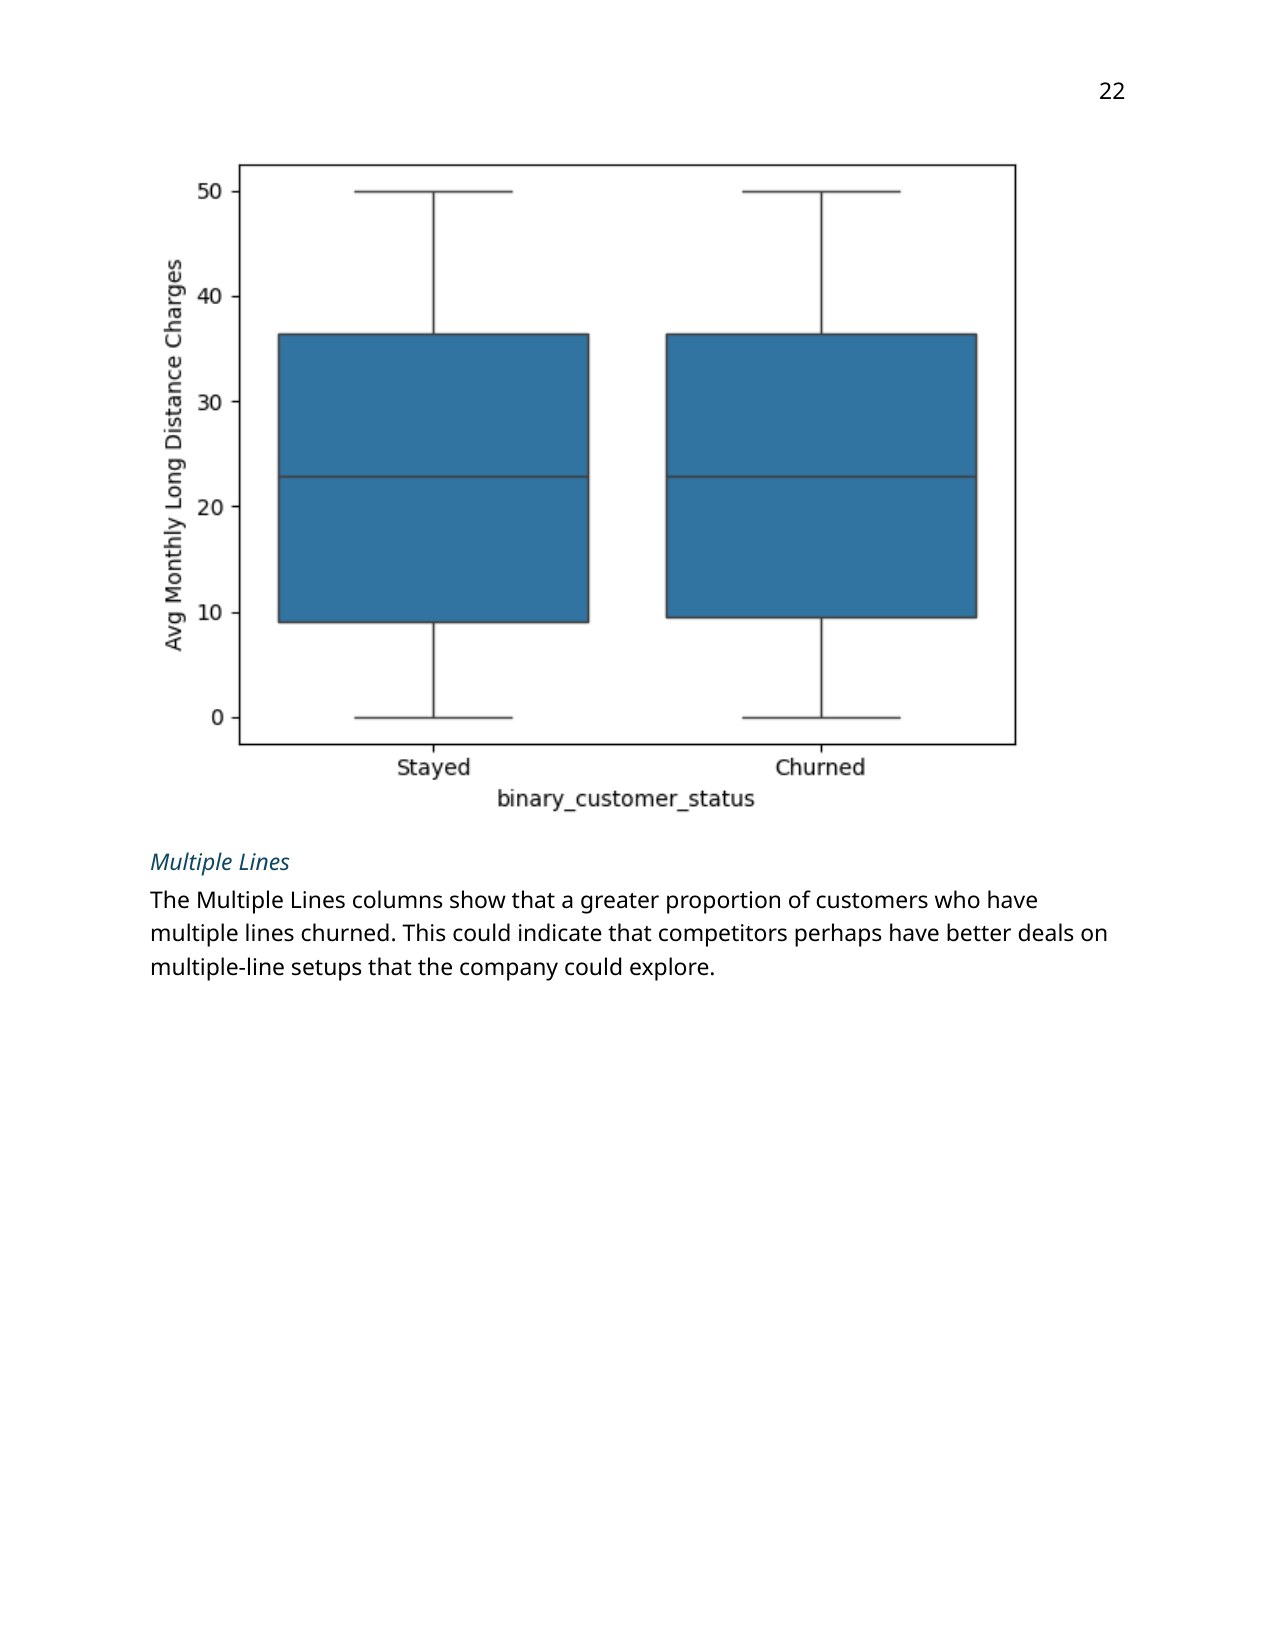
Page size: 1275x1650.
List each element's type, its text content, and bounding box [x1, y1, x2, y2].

subtitle Multiple Lines [150, 846, 1125, 877]
text The Multiple Lines columns show that a greater proportion of customers who have multiple lines churned. This could indicate that competitors perhaps have better deals on multiple-line setups that the company could explore. [150, 884, 1125, 982]
picture [150, 150, 1029, 827]
